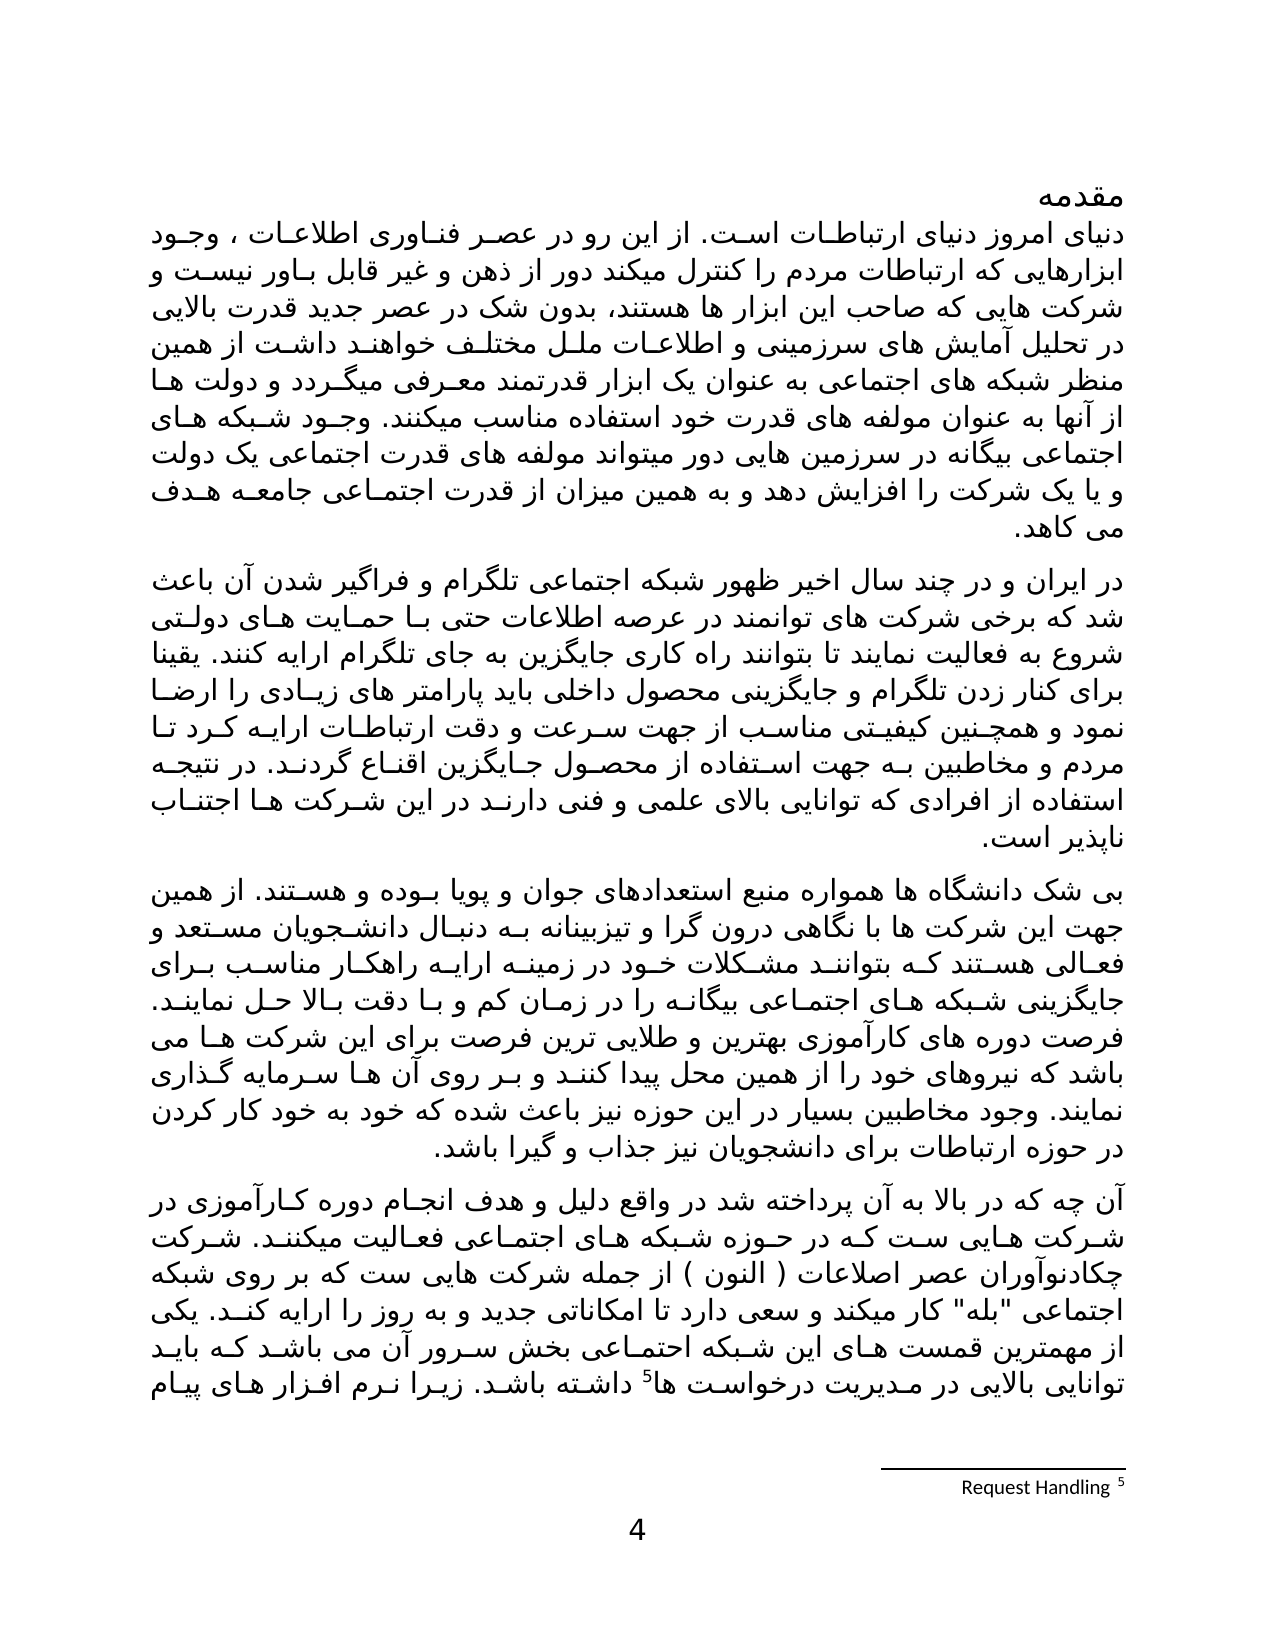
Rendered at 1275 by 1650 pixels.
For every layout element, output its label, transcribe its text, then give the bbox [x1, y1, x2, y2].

text بی شک دانشگاه ها همواره منبع استعدادهای جوان و پویا بوده و هستند. از همین جهت این شرکت ها با نگاهی درون گرا و تیزبینانه به دنبال دانشجویان مستعد و فعالی هستند که بتوانند مشکلات خود در زمینه ارایه راهکار مناسب برای جایگزینی شبکه های اجتماعی بیگانه را در زمان کم و با دقت بالا حل نمایند. فرصت دوره های کارآموزی بهترین و طلایی ترین فرصت برای این شرکت ها می باشد که نیروهای خود را از همین محل پیدا کنند و بر روی آن ها سرمایه گذاری نمایند. وجود مخاطبین بسیار در این حوزه نیز باعث شده که خود به خود کار کردن در حوزه ارتباطات برای دانشجویان نیز جذاب و گیرا باشد. [150, 873, 1125, 1164]
text در ایران و در چند سال اخیر ظهور شبکه اجتماعی تلگرام و فراگیر شدن آن باعث شد که برخی شرکت های توانمند در عرصه اطلاعات حتی با حمایت های دولتی شروع به فعالیت نمایند تا بتوانند راه کاری جایگزین به جای تلگرام ارایه کنند. یقینا برای کنار زدن تلگرام و جایگزینی محصول داخلی باید پارامتر های زیادی را ارضا نمود و همچنین کیفیتی مناسب از جهت سرعت و دقت ارتباطات ارایه کرد تا مردم و مخاطبین به جهت استفاده از محصول جایگزین اقناع گردند. در نتیجه استفاده از افرادی که توانایی بالای علمی و فنی دارند در این شرکت ها اجتناب ناپذیر است. [150, 563, 1125, 854]
text دنیای امروز دنیای ارتباطات است. از این رو در عصر فناوری اطلاعات ، وجود ابزارهایی که ارتباطات مردم را کنترل میکند دور از ذهن و غیر قابل باور نیست و شرکت هایی که صاحب این ابزار ها هستند، بدون شک در عصر جدید قدرت بالایی در تحلیل آمایش های سرزمینی و اطلاعات ملل مختلف خواهند داشت از همین منظر شبکه های اجتماعی به عنوان یک ابزار قدرتمند معرفی میگردد و دولت ها از آنها به عنوان مولفه های قدرت خود استفاده مناسب میکنند. وجود شبکه های اجتماعی بیگانه در سرزمین هایی دور میتواند مولفه های قدرت اجتماعی یک دولت و یا یک شرکت را افزایش دهد و به همین میزان از قدرت اجتماعی جامعه هدف می کاهد. [150, 217, 1125, 544]
subtitle مقدمه [150, 175, 1125, 214]
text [150, 1183, 1125, 1401]
